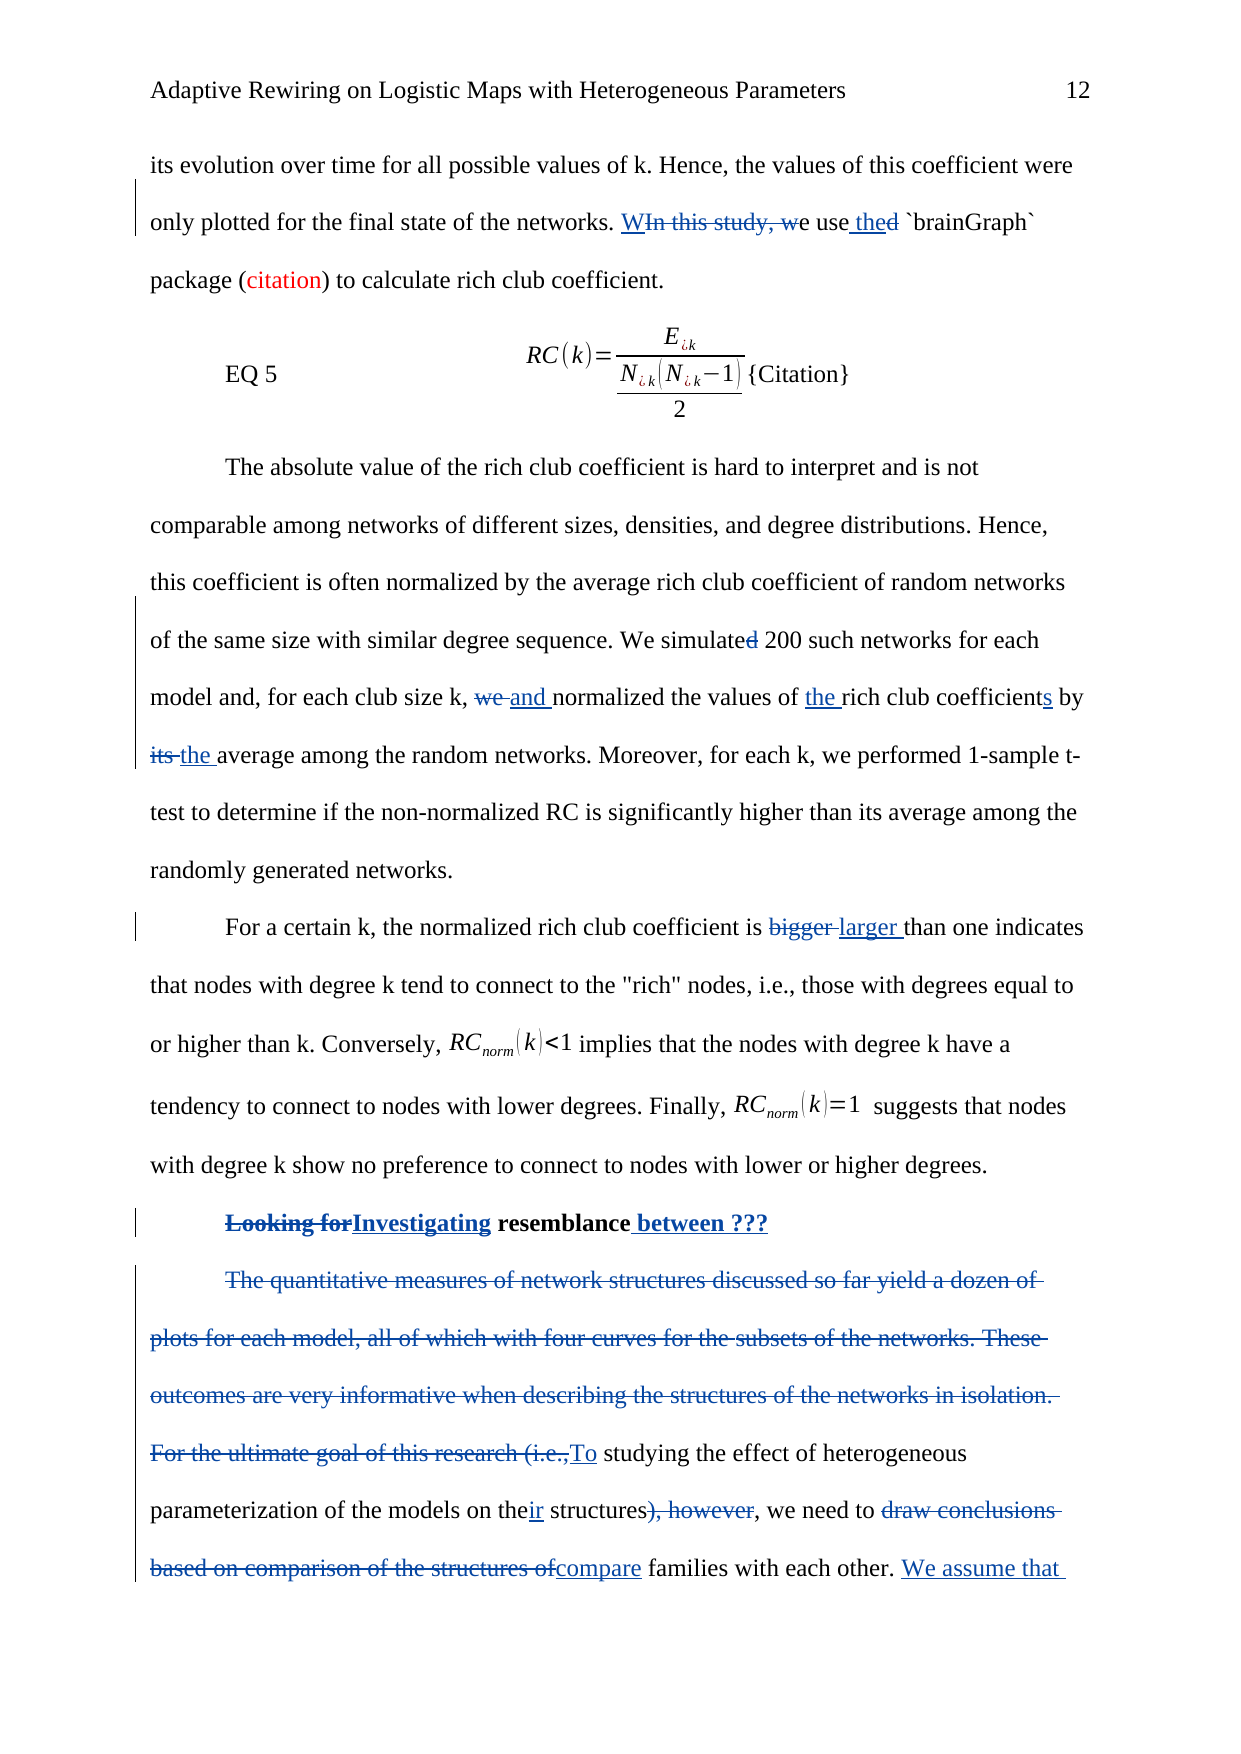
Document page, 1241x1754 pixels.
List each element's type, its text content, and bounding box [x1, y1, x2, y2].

text For a certain k, the normalized rich club coefficient is than one indicates that nodes with degree k tend to connect to the "rich" nodes, i.e., those with degrees equal to or higher than k. Conversely, implies that the nodes with degree k have a tendency to connect to nodes with lower degrees. Finally, suggests that nodes with degree k show no preference to connect to nodes with lower or higher degrees. [150, 912, 1090, 1179]
text EQ 5 {Citation} [150, 322, 1090, 423]
subtitle resemblance [150, 1208, 1090, 1237]
text studying the effect of heterogeneous parameterization of the models on the structures, we need to families with each other. [150, 1265, 1090, 1582]
text The absolute value of the rich club coefficient is hard to interpret and is not comparable among networks of different sizes, densities, and degree distributions. Hence, this coefficient is often normalized by the average rich club coefficient of random networks of the same size with similar degree sequence. We simulate 200 such networks for each model and, for each club size k, normalized the values of rich club coefficient by average among the random networks. Moreover, for each k, we performed 1-sample t-test to determine if the non-normalized RC is significantly higher than its average among the randomly generated networks. [150, 452, 1090, 883]
